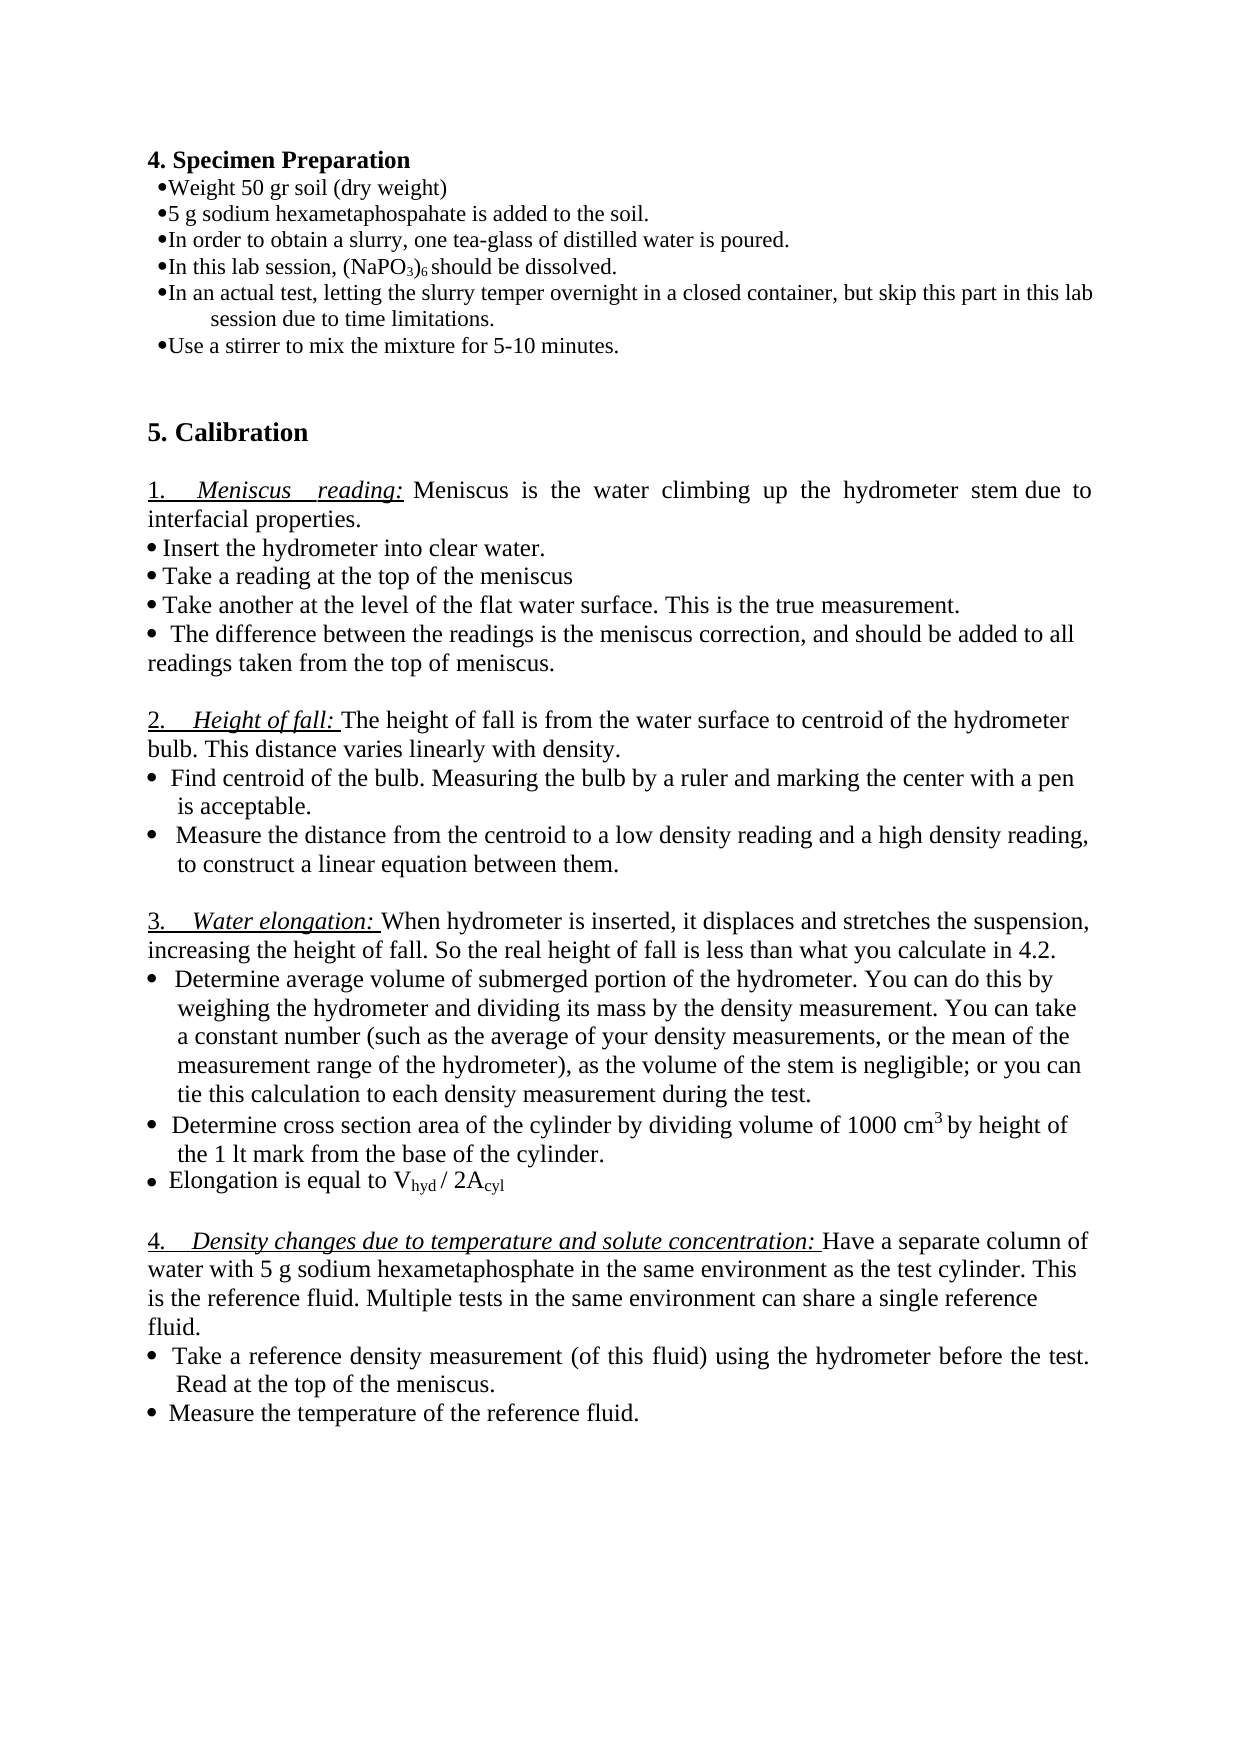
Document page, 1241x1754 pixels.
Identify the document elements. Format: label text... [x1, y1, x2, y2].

text In an actual test, letting the slurry temper overnight in a closed container, but skip this part in this lab session due to time limitations. [135, 279, 1105, 332]
list Water elongation: When hydrometer is inserted, it displaces and stretches the suspension, increasing the height of fall. So the real height of fall is less than what you calculate in 4.2. [147, 906, 1093, 964]
list Determine cross section area of the cylinder by dividing volume of 1000 cm3 by height of the 1 lt mark from the base of the cylinder. [147, 1108, 1093, 1168]
list Elongation is equal to Vhyd / 2Acyl [147, 1168, 1105, 1197]
text Read at the top of the meniscus. [176, 1369, 499, 1398]
text Weight 50 gr soil (dry weight) [135, 174, 1105, 200]
list Take a reading at the top of the meniscus [147, 561, 1105, 590]
subtitle Calibration [147, 416, 1105, 447]
list Density changes due to temperature and solute concentration: Have a separate column of water with 5 g sodium hexametaphosphate in the same environment as the test cylinder. This is the reference fluid. Multiple tests in the same environment can share a single reference fluid. [147, 1226, 1093, 1341]
list Find centroid of the bulb. Measuring the bulb by a ruler and marking the center with a pen is acceptable. [147, 763, 1092, 820]
list Measure the distance from the centroid to a low density reading and a high density reading, to construct a linear equation between them. [147, 820, 1092, 878]
list Take another at the level of the flat water surface. This is the true measurement. [147, 590, 1105, 619]
text Use a stirrer to mix the mixture for 5-10 minutes. [135, 332, 1105, 358]
text In this lab session, (NaPO3)6 should be dissolved. [135, 253, 1105, 279]
list Take a reference density measurement (of this fluid) using the hydrometer before the test. [147, 1341, 1105, 1369]
text 5 g sodium hexametaphospahate is added to the soil. [135, 200, 1105, 226]
text In order to obtain a slurry, one tea-glass of distilled water is poured. [135, 226, 1105, 253]
list The difference between the readings is the meniscus correction, and should be added to all readings taken from the top of meniscus. [147, 619, 1092, 676]
list Measure the temperature of the reference fluid. [147, 1398, 1105, 1427]
list Insert the hydrometer into clear water. [147, 533, 1105, 561]
subtitle Specimen Preparation [147, 145, 1105, 174]
list Height of fall: The height of fall is from the water surface to centroid of the hydrometer bulb. This distance varies linearly with density. [147, 705, 1092, 763]
list Meniscus reading: Meniscus is the water climbing up the hydrometer stem due to interfacial properties. [147, 475, 1092, 533]
list Determine average volume of submerged portion of the hydrometer. You can do this by weighing the hydrometer and dividing its mass by the density measurement. You can take a constant number (such as the average of your density measurements, or the mean of the measurement range of the hydrometer), as the volume of the stem is negligible; or you can tie this calculation to each density measurement during the test. [147, 964, 1093, 1108]
